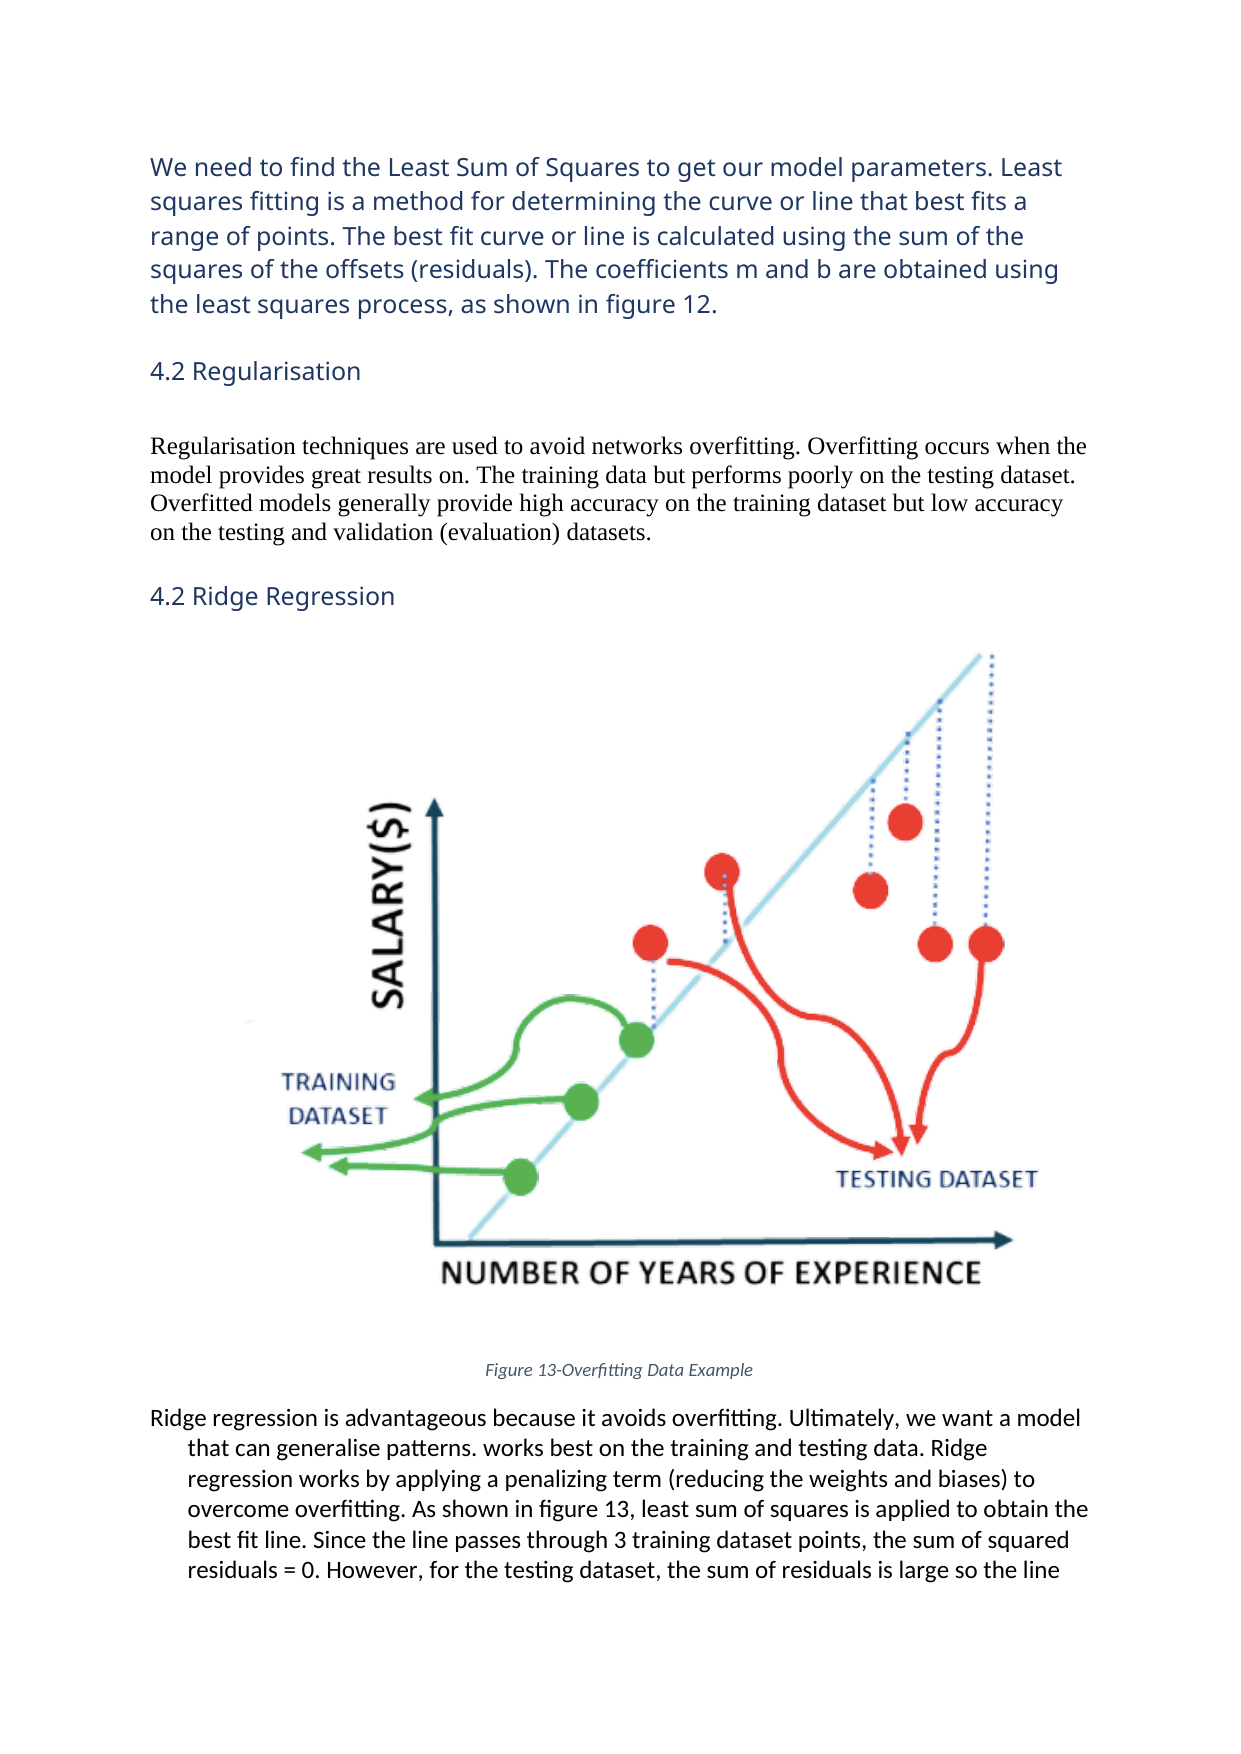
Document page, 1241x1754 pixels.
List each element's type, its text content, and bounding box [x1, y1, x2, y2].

text Regularisation techniques are used to avoid networks overfitting. Overfitting occurs when the model provides great results on. The training data but performs poorly on the testing dataset. Overfitted models generally provide high accuracy on the training dataset but low accuracy on the testing and validation (evaluation) datasets. [150, 431, 1090, 546]
text Figure 13-Overfitting Data Example [150, 1359, 1090, 1381]
subtitle We need to find the Least Sum of Squares to get our model parameters. Least squares fitting is a method for determining the curve or line that best fits a range of points. The best fit curve or line is calculated using the sum of the squares of the offsets (residuals). The coefficients m and b are obtained using the least squares process, as shown in figure 12. [150, 150, 1090, 320]
picture [150, 613, 1090, 1359]
subtitle 4.2 Ridge Regression [150, 579, 1090, 613]
subtitle 4.2 Regularisation [150, 353, 1090, 387]
